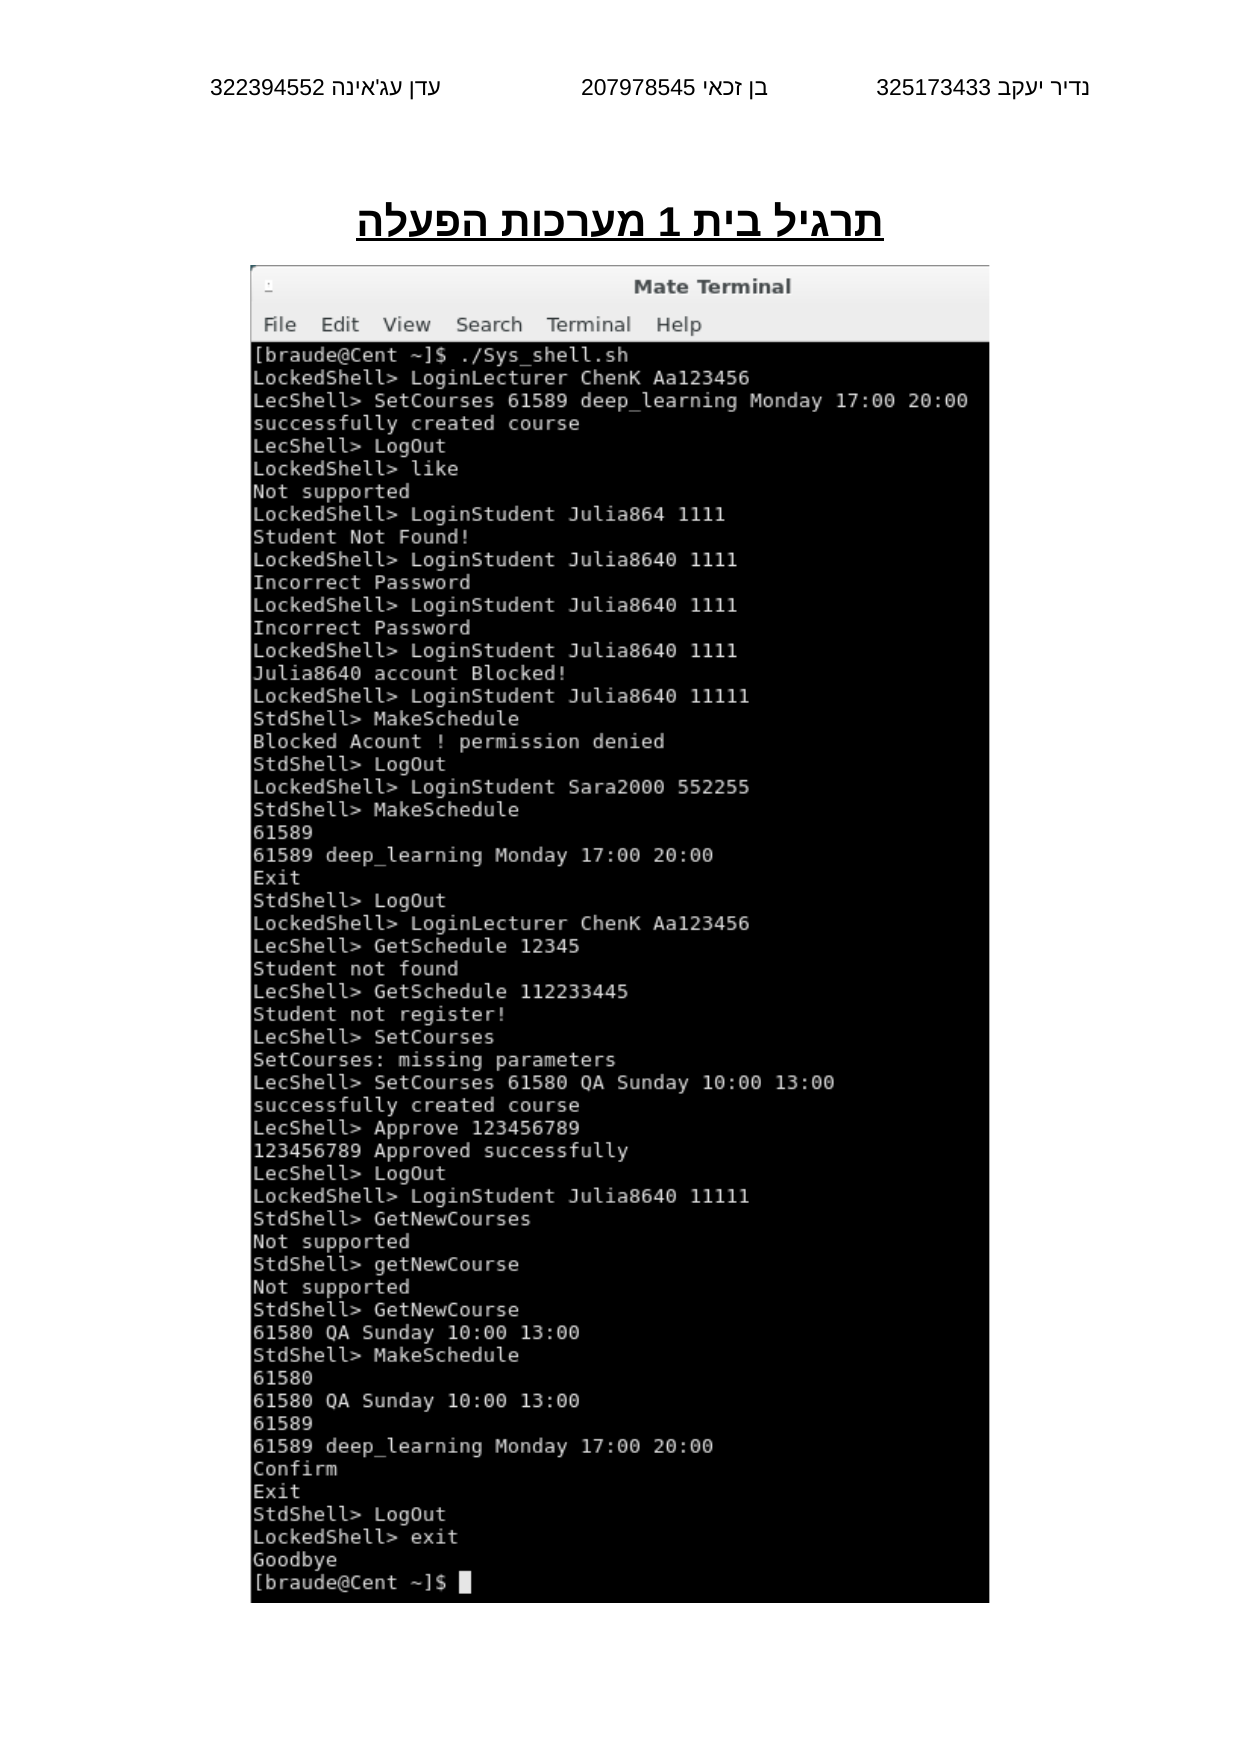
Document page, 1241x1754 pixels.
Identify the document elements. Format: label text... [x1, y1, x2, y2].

picture [250, 265, 990, 1603]
text תרגיל בית 1 מערכות הפעלה [150, 197, 1090, 245]
